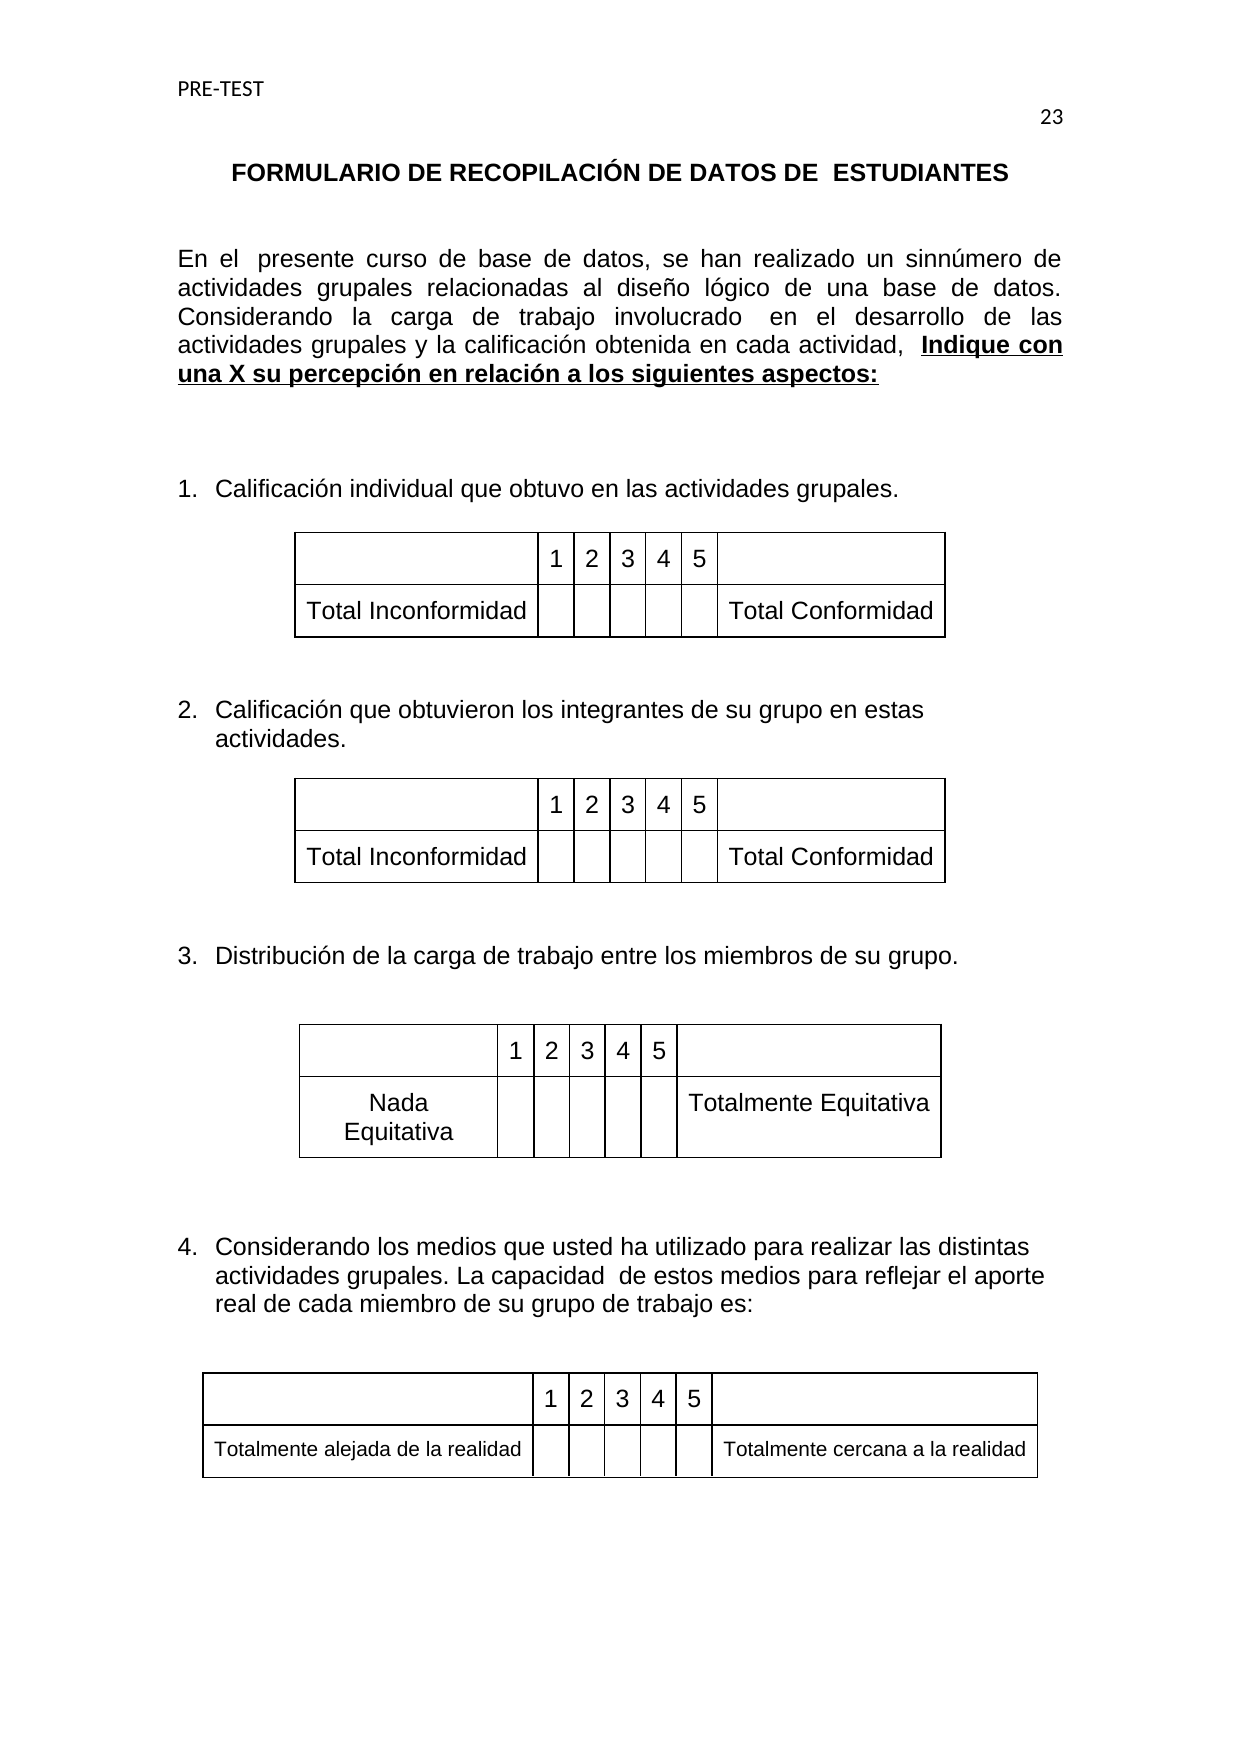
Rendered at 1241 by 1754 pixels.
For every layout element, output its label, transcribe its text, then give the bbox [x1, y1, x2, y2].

table_header 3 [611, 533, 645, 584]
table_header [296, 533, 537, 584]
table_cell Totalmente alejada de la realidad [204, 1426, 532, 1476]
table_cell [611, 831, 645, 882]
table_header 4 [646, 533, 681, 584]
table_cell [534, 1426, 568, 1476]
table_header [718, 533, 944, 584]
table_cell [498, 1077, 533, 1157]
table_header 5 [682, 533, 717, 584]
list Considerando los medios que usted ha utilizado para realizar las distintas actividades grupales. La capacidad de estos medios para reflejar el aporte real de cada miembro de su grupo de trabajo es: [177, 1232, 1063, 1318]
table_cell [539, 585, 573, 636]
table_header 3 [605, 1374, 640, 1424]
table_header 3 [611, 779, 645, 830]
table_header 1 [498, 1025, 533, 1076]
table_cell [682, 831, 717, 882]
table_header 1 [534, 1374, 568, 1424]
table_header [713, 1374, 1037, 1424]
table_cell [611, 585, 645, 636]
table_cell Total Inconformidad [296, 831, 537, 882]
table_header [204, 1374, 532, 1424]
table_header 3 [570, 1025, 604, 1076]
text En el presente curso de base de datos, se han realizado un sinnúmero de actividades grupales relacionadas al diseño lógico de una base de datos. Considerando la carga de trabajo involucrado en el desarrollo de las actividades grupales y la calificación obtenida en cada actividad, Indique con una X su percepción en relación a los siguientes aspectos: [177, 244, 1063, 388]
table_cell Total Inconformidad [296, 585, 537, 636]
table_header 2 [575, 779, 609, 830]
table_header [300, 1025, 497, 1076]
table_header 4 [606, 1025, 640, 1076]
table_cell Total Conformidad [718, 831, 944, 882]
table_header 2 [535, 1025, 569, 1076]
table_cell Total Conformidad [718, 585, 944, 636]
table_cell [606, 1077, 640, 1157]
table_header 5 [642, 1025, 676, 1076]
table_cell [641, 1426, 675, 1476]
list Distribución de la carga de trabajo entre los miembros de su grupo. [177, 941, 1063, 970]
table_header 1 [539, 779, 573, 830]
table_cell [646, 831, 681, 882]
list Calificación individual que obtuvo en las actividades grupales. [177, 474, 1063, 503]
table_cell [570, 1426, 604, 1476]
table_cell [535, 1077, 569, 1157]
table_header 2 [570, 1374, 604, 1424]
table_cell [539, 831, 573, 882]
table_cell [677, 1426, 711, 1476]
table_header 5 [682, 779, 717, 830]
table_cell [575, 585, 609, 636]
table_cell [575, 831, 609, 882]
text FORMULARIO DE RECOPILACIÓN DE DATOS DE ESTUDIANTES [177, 158, 1063, 187]
list Calificación que obtuvieron los integrantes de su grupo en estas actividades. [177, 695, 1063, 752]
table_header [678, 1025, 940, 1076]
table_header 5 [677, 1374, 711, 1424]
table_cell [642, 1077, 676, 1157]
table_header [718, 779, 944, 830]
table_header 4 [641, 1374, 675, 1424]
table_cell Nada Equitativa [300, 1077, 497, 1157]
table_cell [605, 1426, 640, 1476]
table_cell Totalmente cercana a la realidad [713, 1426, 1037, 1476]
table_header 1 [539, 533, 573, 584]
table_cell [646, 585, 681, 636]
table_cell [682, 585, 717, 636]
table_cell Totalmente Equitativa [678, 1077, 940, 1157]
table_header [296, 779, 537, 830]
table_header 2 [575, 533, 609, 584]
table_cell [570, 1077, 604, 1157]
table_header 4 [646, 779, 681, 830]
